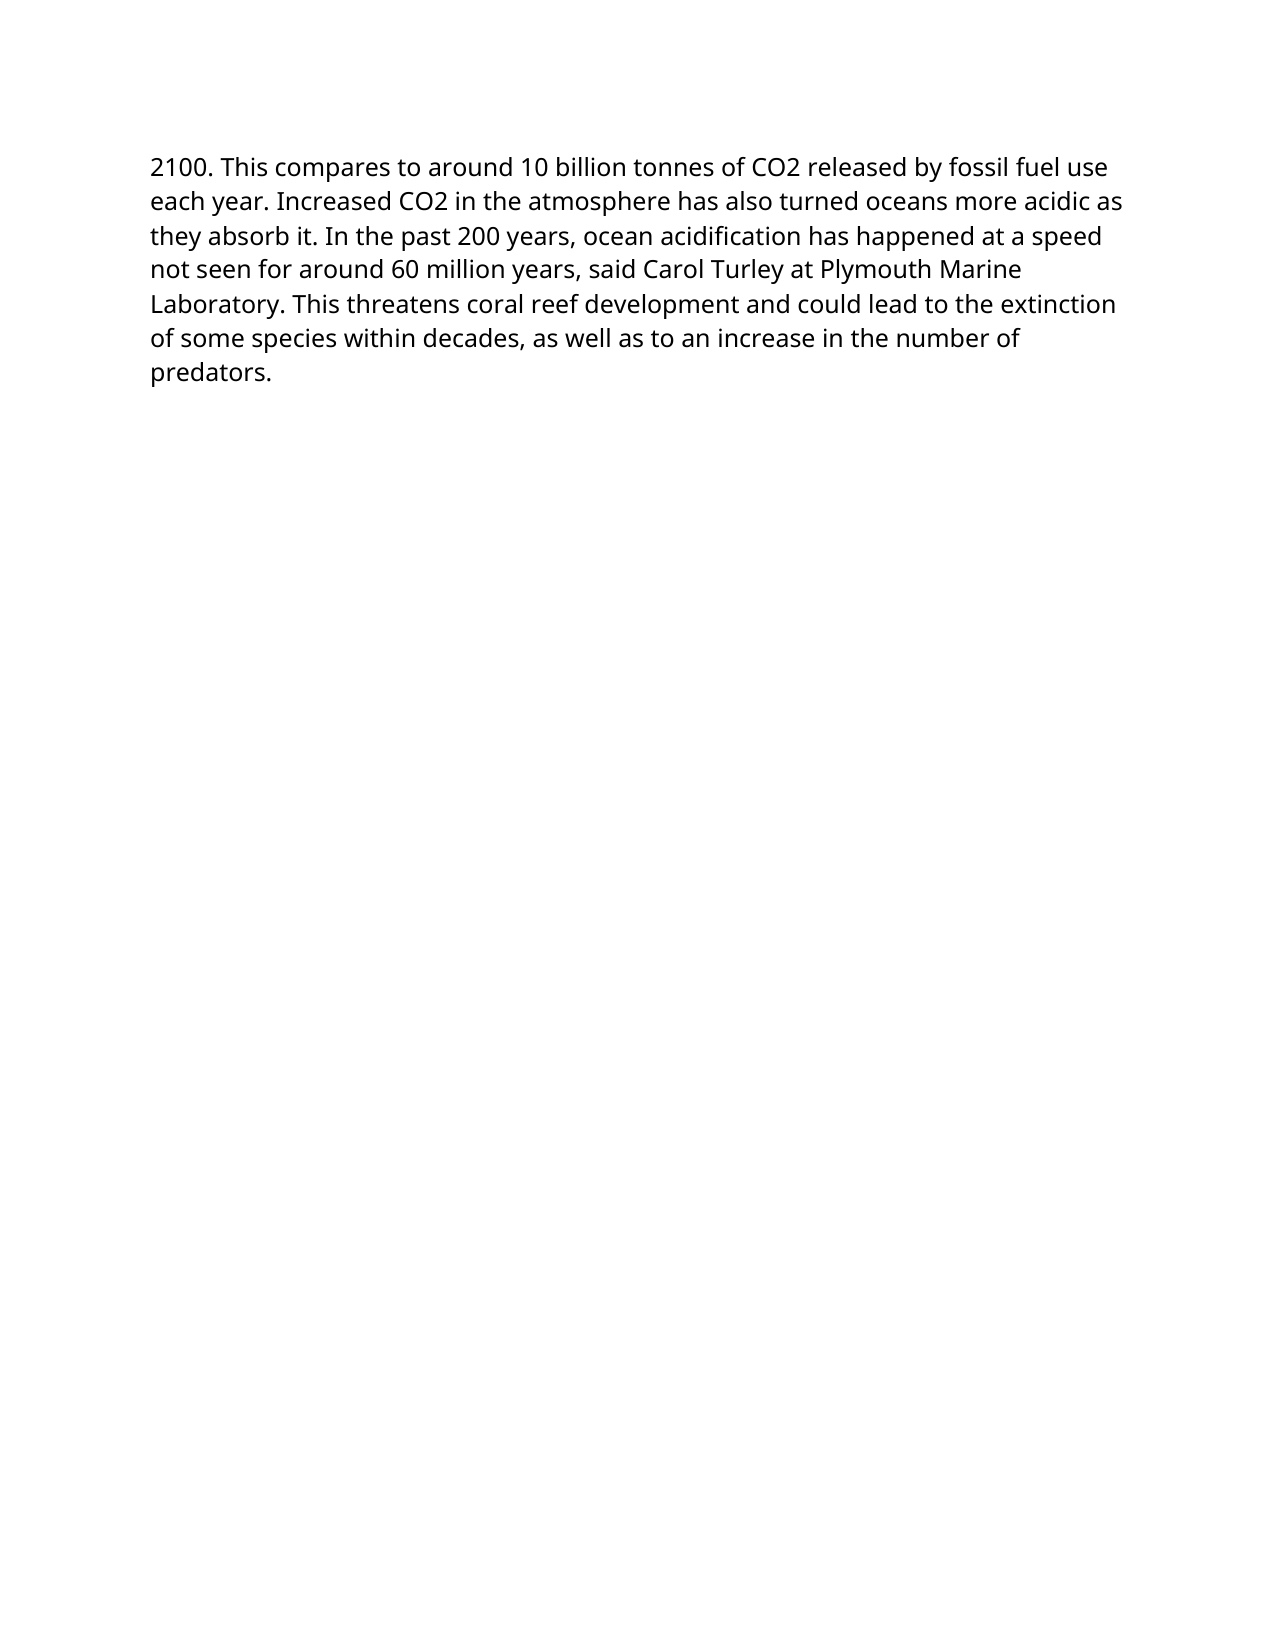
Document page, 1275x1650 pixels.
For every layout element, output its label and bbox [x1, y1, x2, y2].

text [150, 150, 1125, 388]
